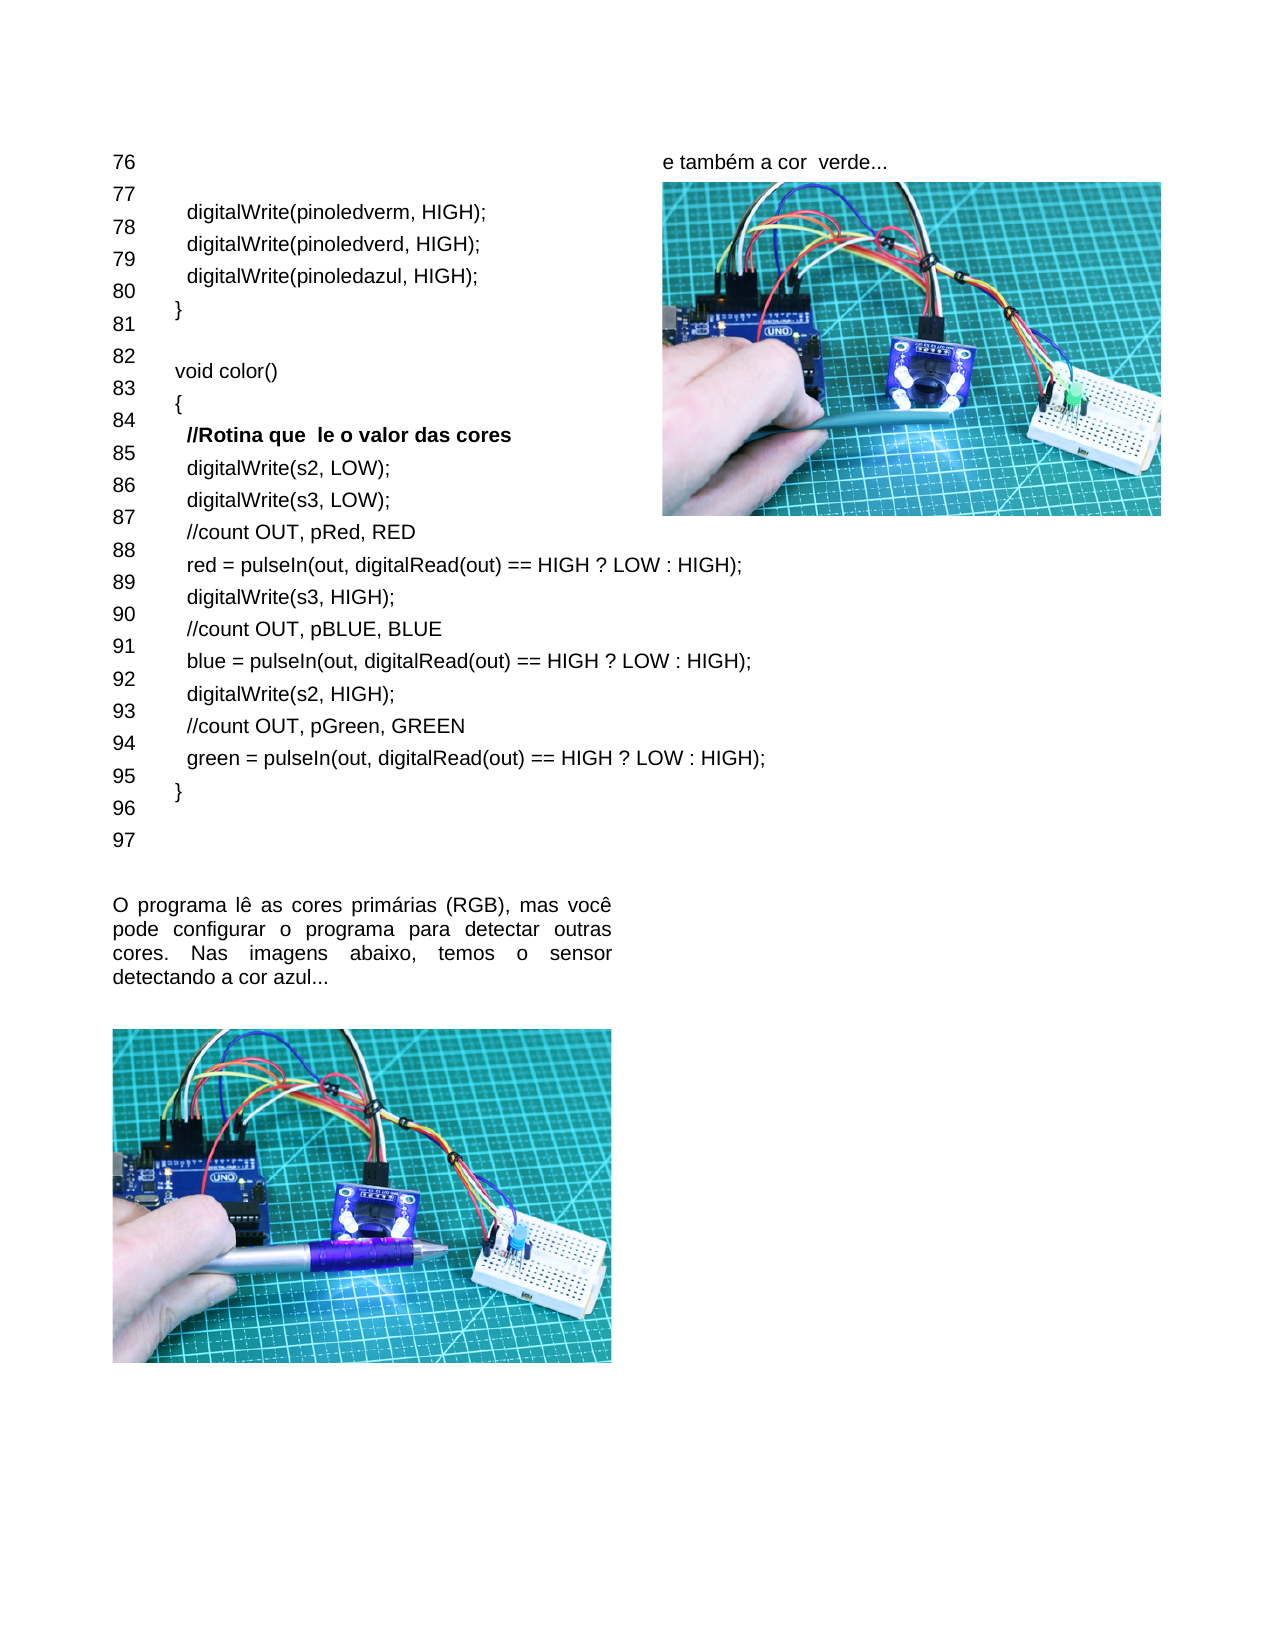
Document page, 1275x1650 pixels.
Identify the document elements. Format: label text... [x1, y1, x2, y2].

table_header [113, 150, 175, 860]
picture [662, 182, 1162, 516]
text e também a cor verde... [662, 150, 1162, 174]
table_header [175, 150, 638, 860]
picture [112, 1029, 612, 1363]
text O programa lê as cores primárias (RGB), mas você pode configurar o programa para detectar outras cores. Nas imagens abaixo, temos o sensor detectando a cor azul... [112, 893, 613, 988]
